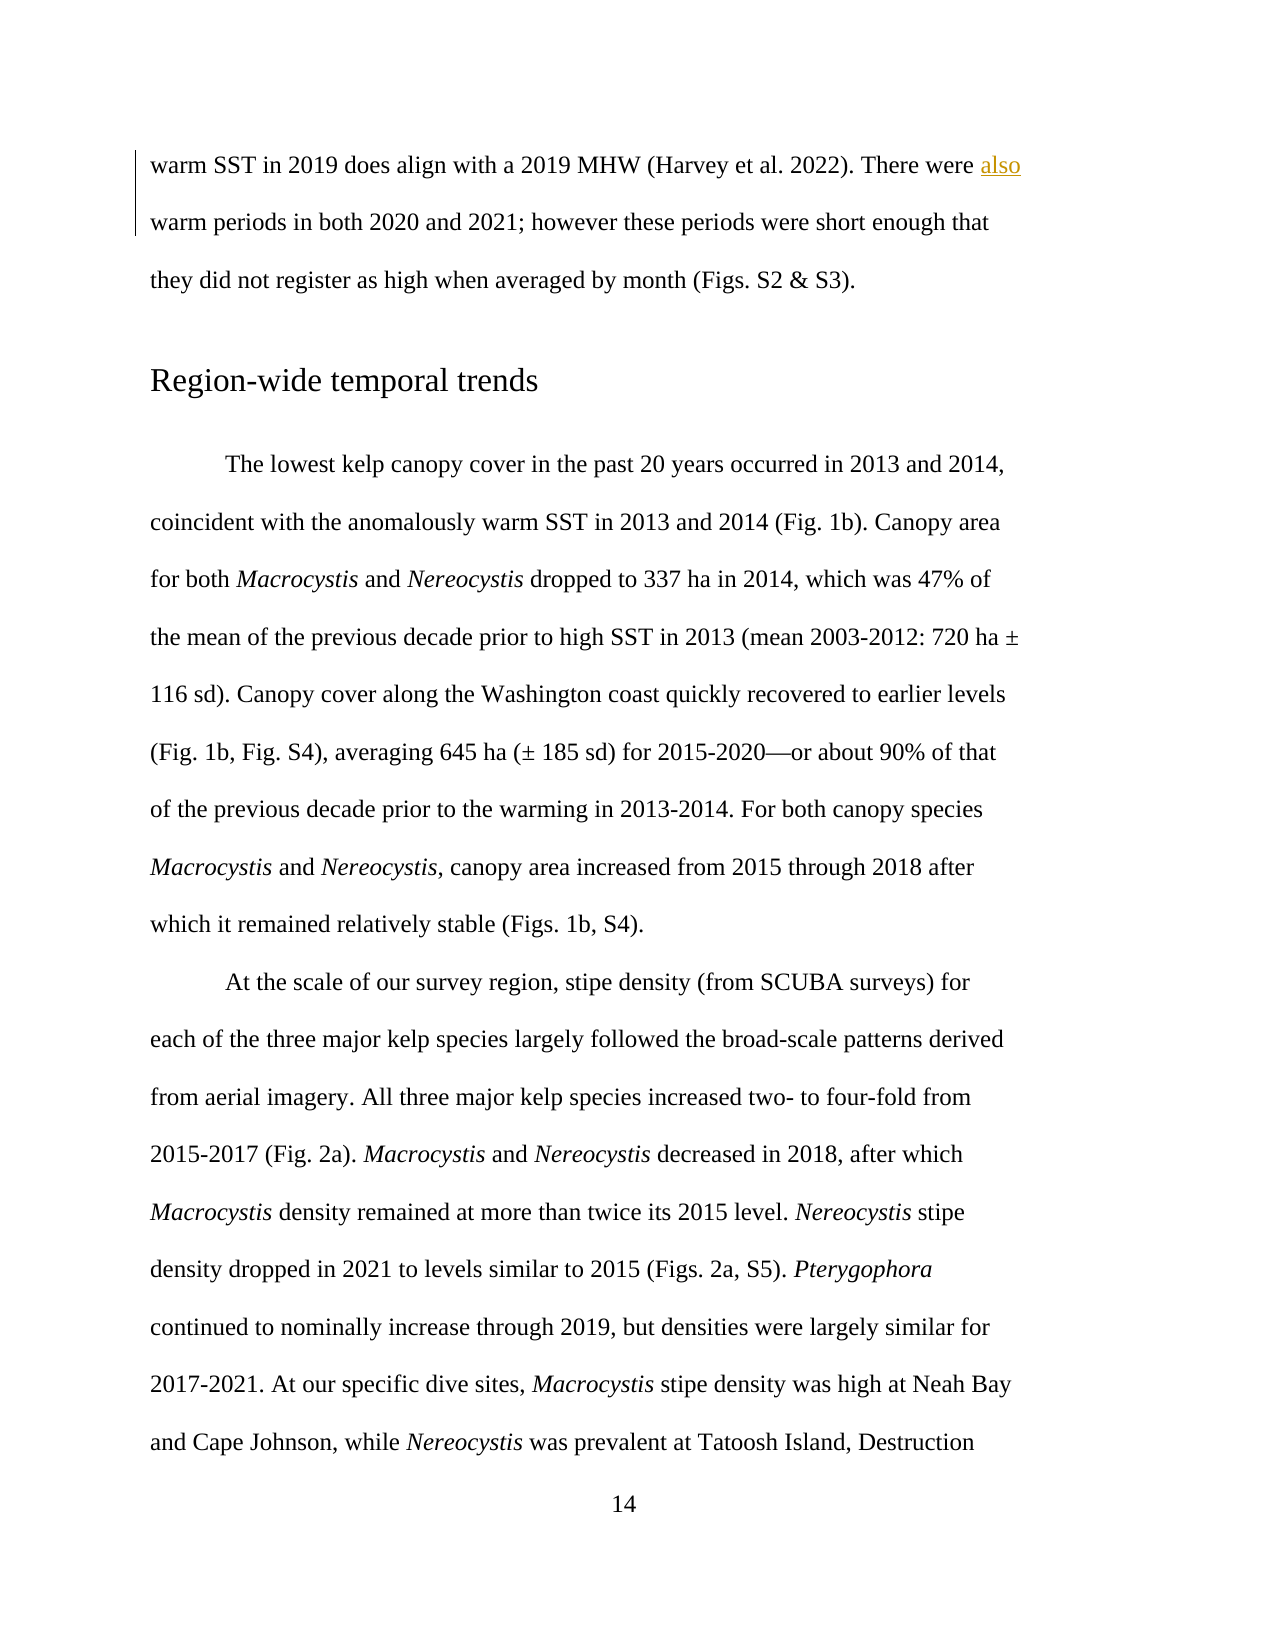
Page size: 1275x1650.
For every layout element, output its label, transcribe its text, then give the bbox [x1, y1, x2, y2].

subtitle Region-wide temporal trends [150, 360, 1022, 398]
text The lowest kelp canopy cover in the past 20 years occurred in 2013 and 2014, coincident with the anomalously warm SST in 2013 and 2014 (Fig. 1b). Canopy area for both Macrocystis and Nereocystis dropped to 337 ha in 2014, which was 47% of the mean of the previous decade prior to high SST in 2013 (mean 2003-2012: 720 ha ± 116 sd). Canopy cover along the Washington coast quickly recovered to earlier levels (Fig. 1b, Fig. S4), averaging 645 ha (± 185 sd) for 2015-2020—or about 90% of that of the previous decade prior to the warming in 2013-2014. For both canopy species Macrocystis and Nereocystis, canopy area increased from 2015 through 2018 after which it remained relatively stable (Figs. 1b, S4). [150, 449, 1022, 938]
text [150, 967, 1022, 1455]
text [150, 150, 1022, 294]
